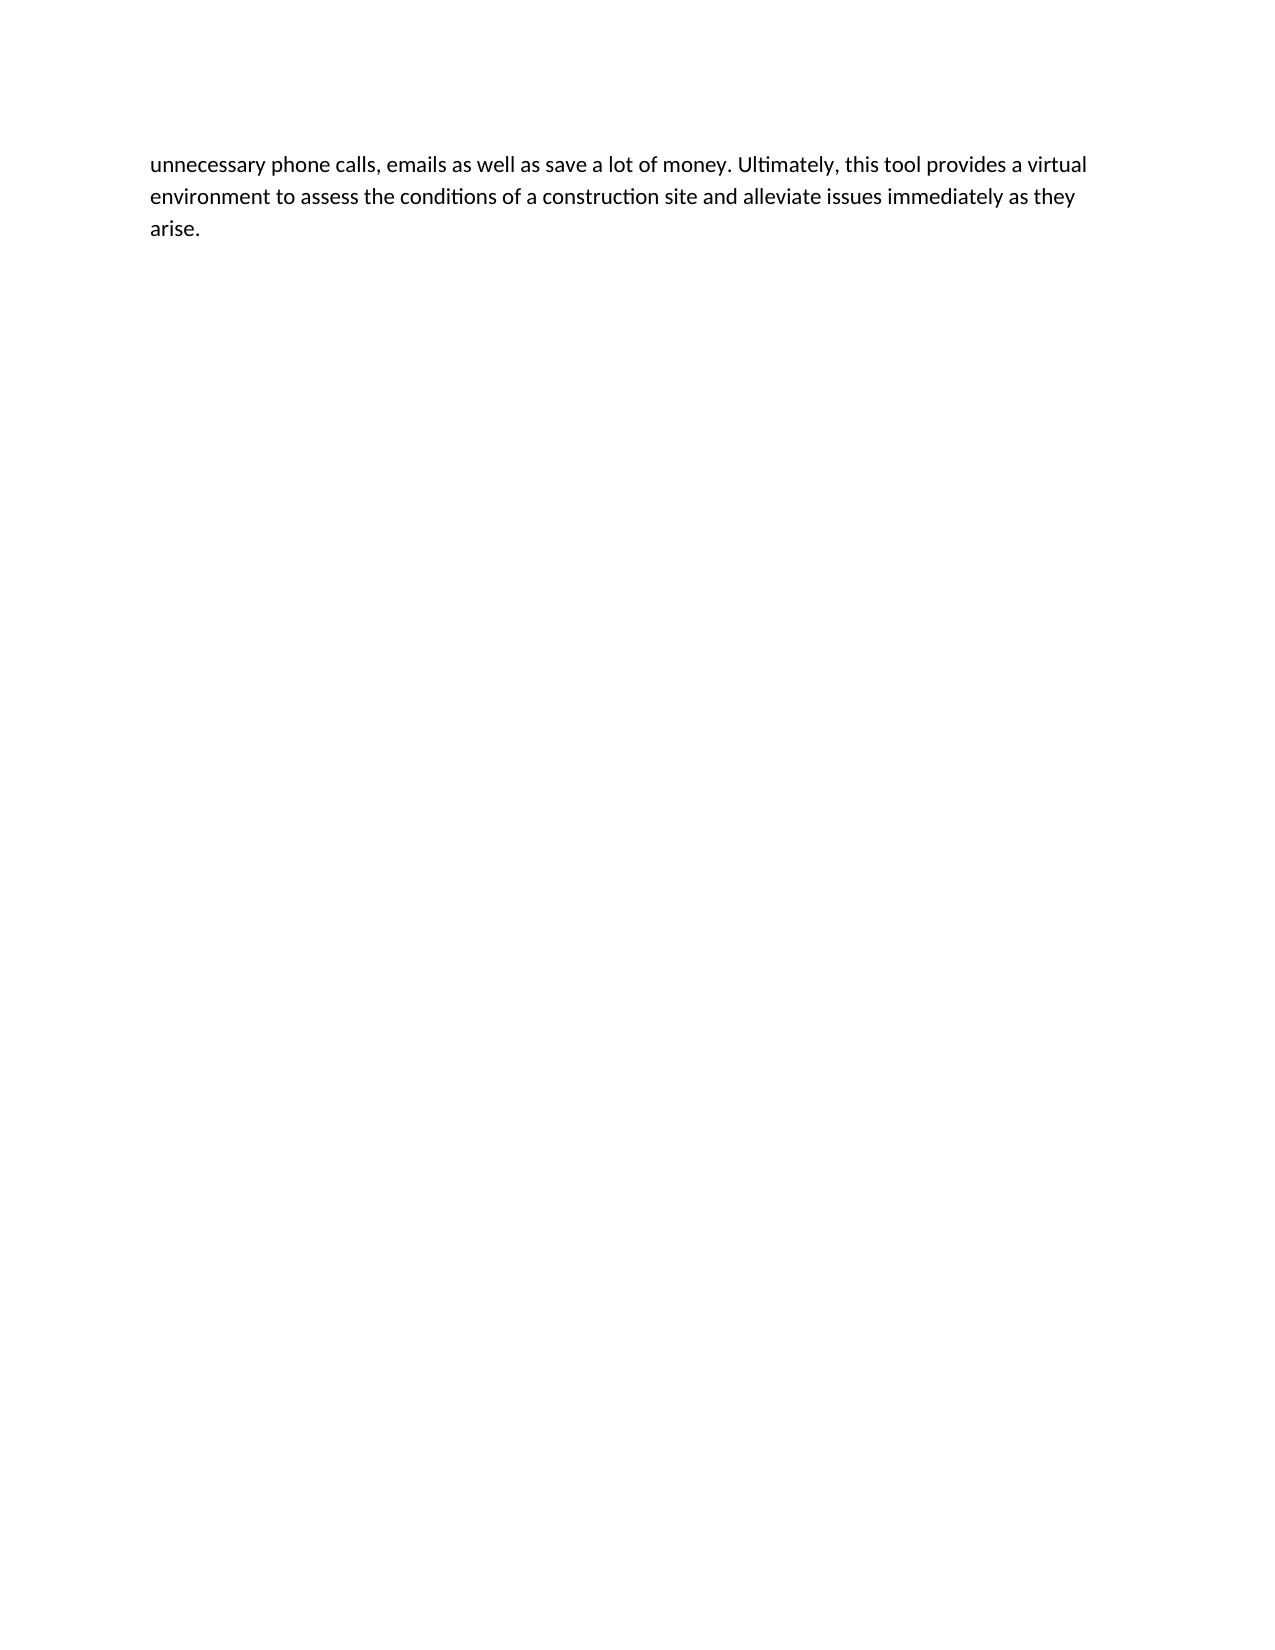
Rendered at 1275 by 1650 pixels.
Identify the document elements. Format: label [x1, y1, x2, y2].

text [150, 150, 1125, 242]
